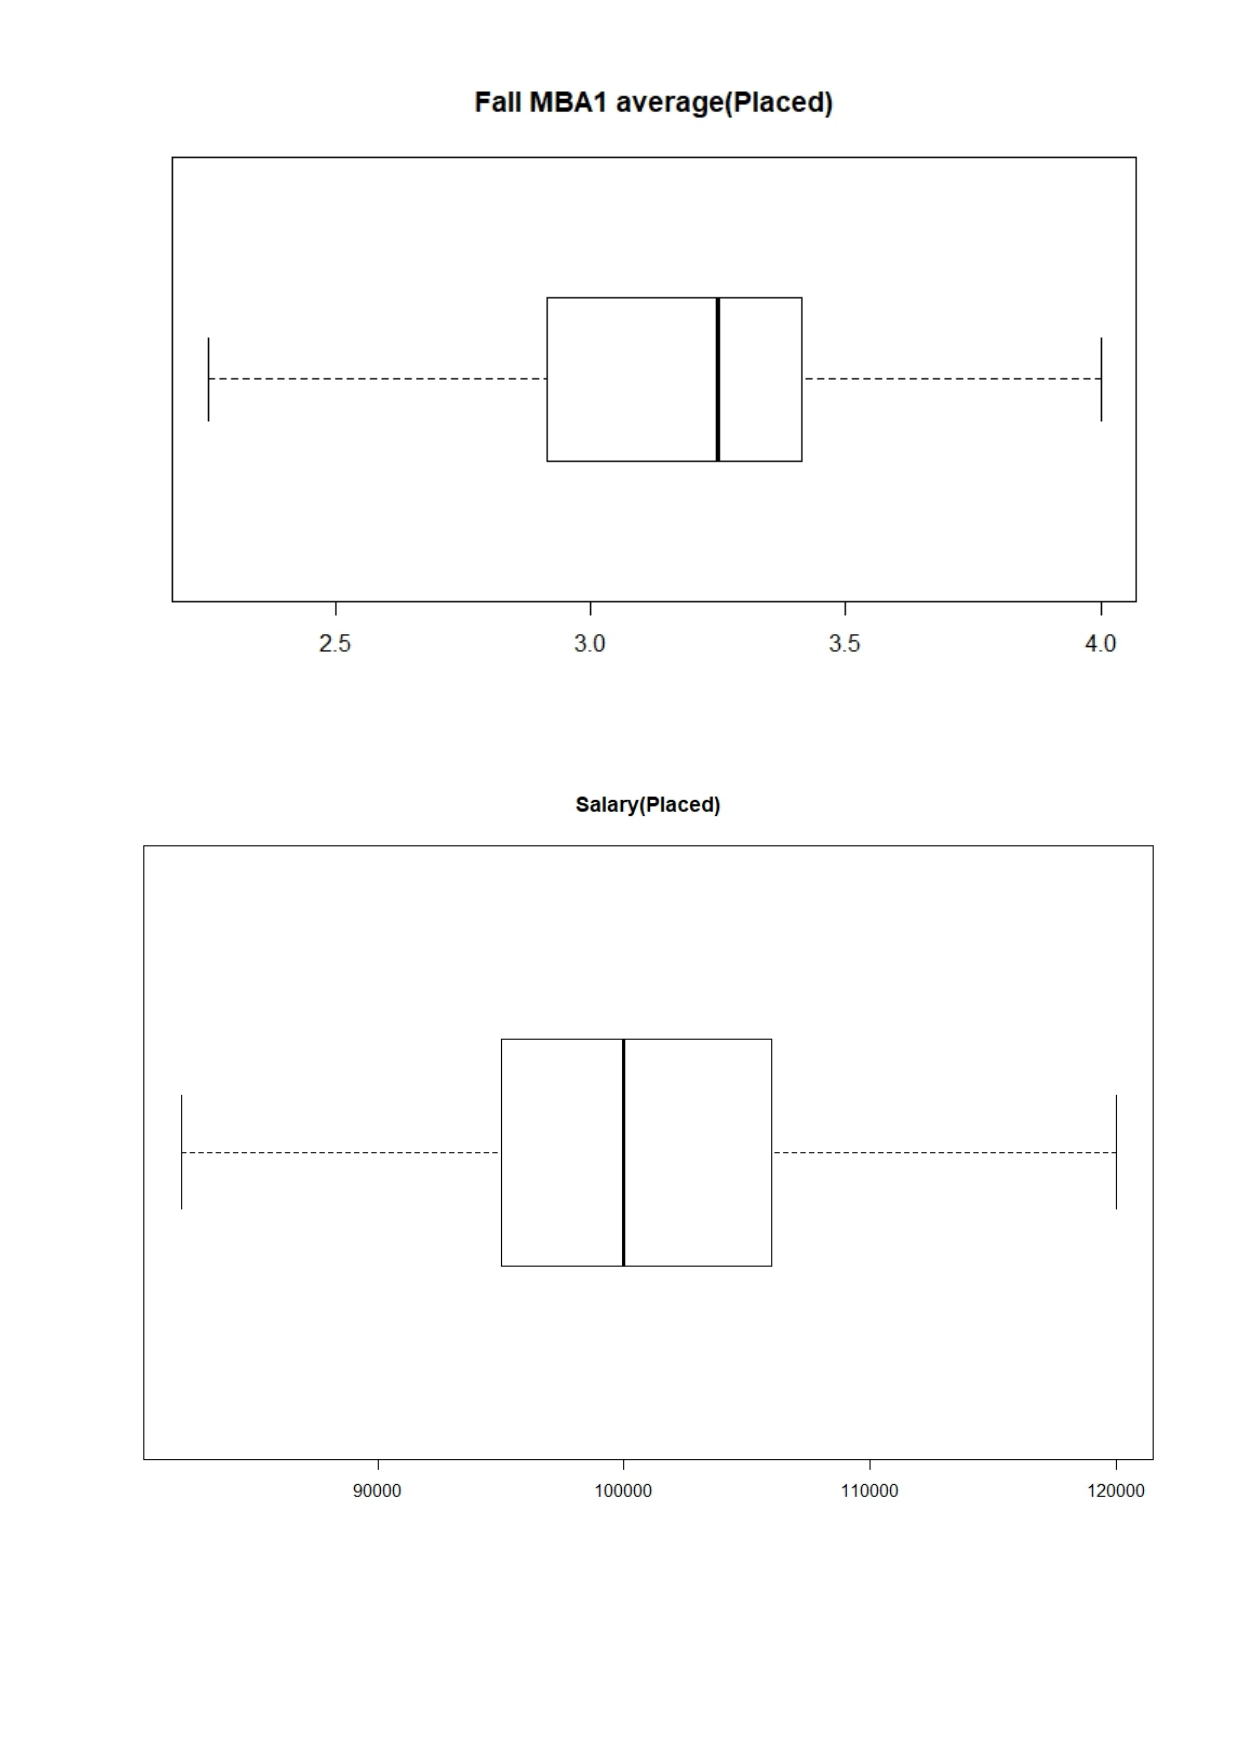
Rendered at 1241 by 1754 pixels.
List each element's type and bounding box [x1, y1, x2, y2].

picture [59, 761, 1197, 1565]
picture [59, 44, 1195, 743]
